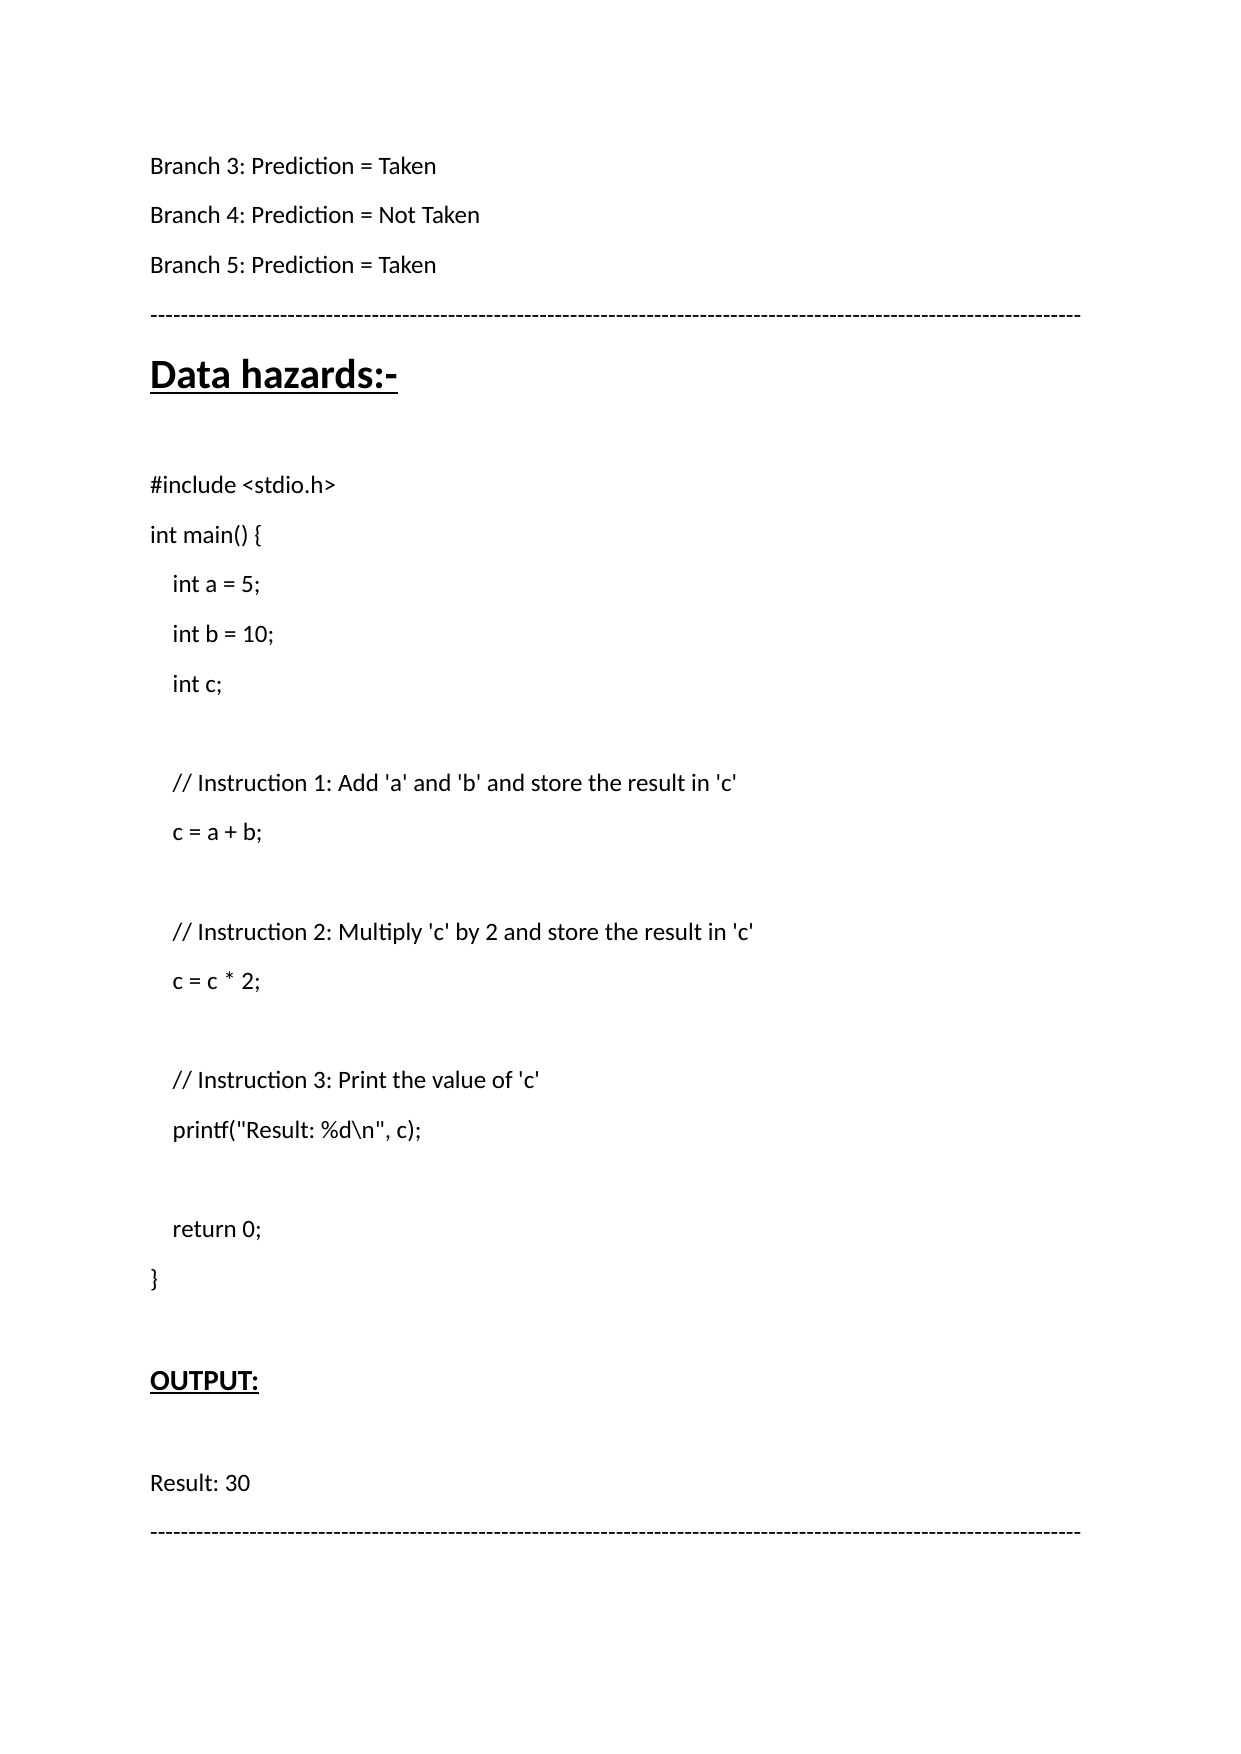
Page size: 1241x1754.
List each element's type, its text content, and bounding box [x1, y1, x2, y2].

text -------------------------------------------------------------------------------------------------------------------------- [150, 299, 1090, 329]
text } [150, 1263, 1090, 1293]
text printf("Result: %d\n", c); [150, 1114, 1090, 1144]
text Branch 5: Prediction = Taken [150, 249, 1090, 280]
text return 0; [150, 1213, 1090, 1244]
text // Instruction 1: Add 'a' and 'b' and store the result in 'c' [150, 767, 1090, 797]
text -------------------------------------------------------------------------------------------------------------------------- [150, 1516, 1090, 1547]
text Result: 30 [150, 1467, 1090, 1497]
text Branch 3: Prediction = Taken [150, 150, 1090, 181]
text int a = 5; [150, 569, 1090, 599]
text c = c * 2; [150, 965, 1090, 996]
text c = a + b; [150, 817, 1090, 847]
text int b = 10; [150, 618, 1090, 649]
text int main() { [150, 519, 1090, 549]
text int c; [150, 668, 1090, 698]
text #include <stdio.h> [150, 469, 1090, 500]
text // Instruction 3: Print the value of 'c' [150, 1064, 1090, 1095]
text OUTPUT: [150, 1362, 1090, 1398]
text // Instruction 2: Multiply 'c' by 2 and store the result in 'c' [150, 916, 1090, 946]
text Branch 4: Prediction = Not Taken [150, 199, 1090, 230]
text Data hazards:- [150, 348, 1090, 399]
